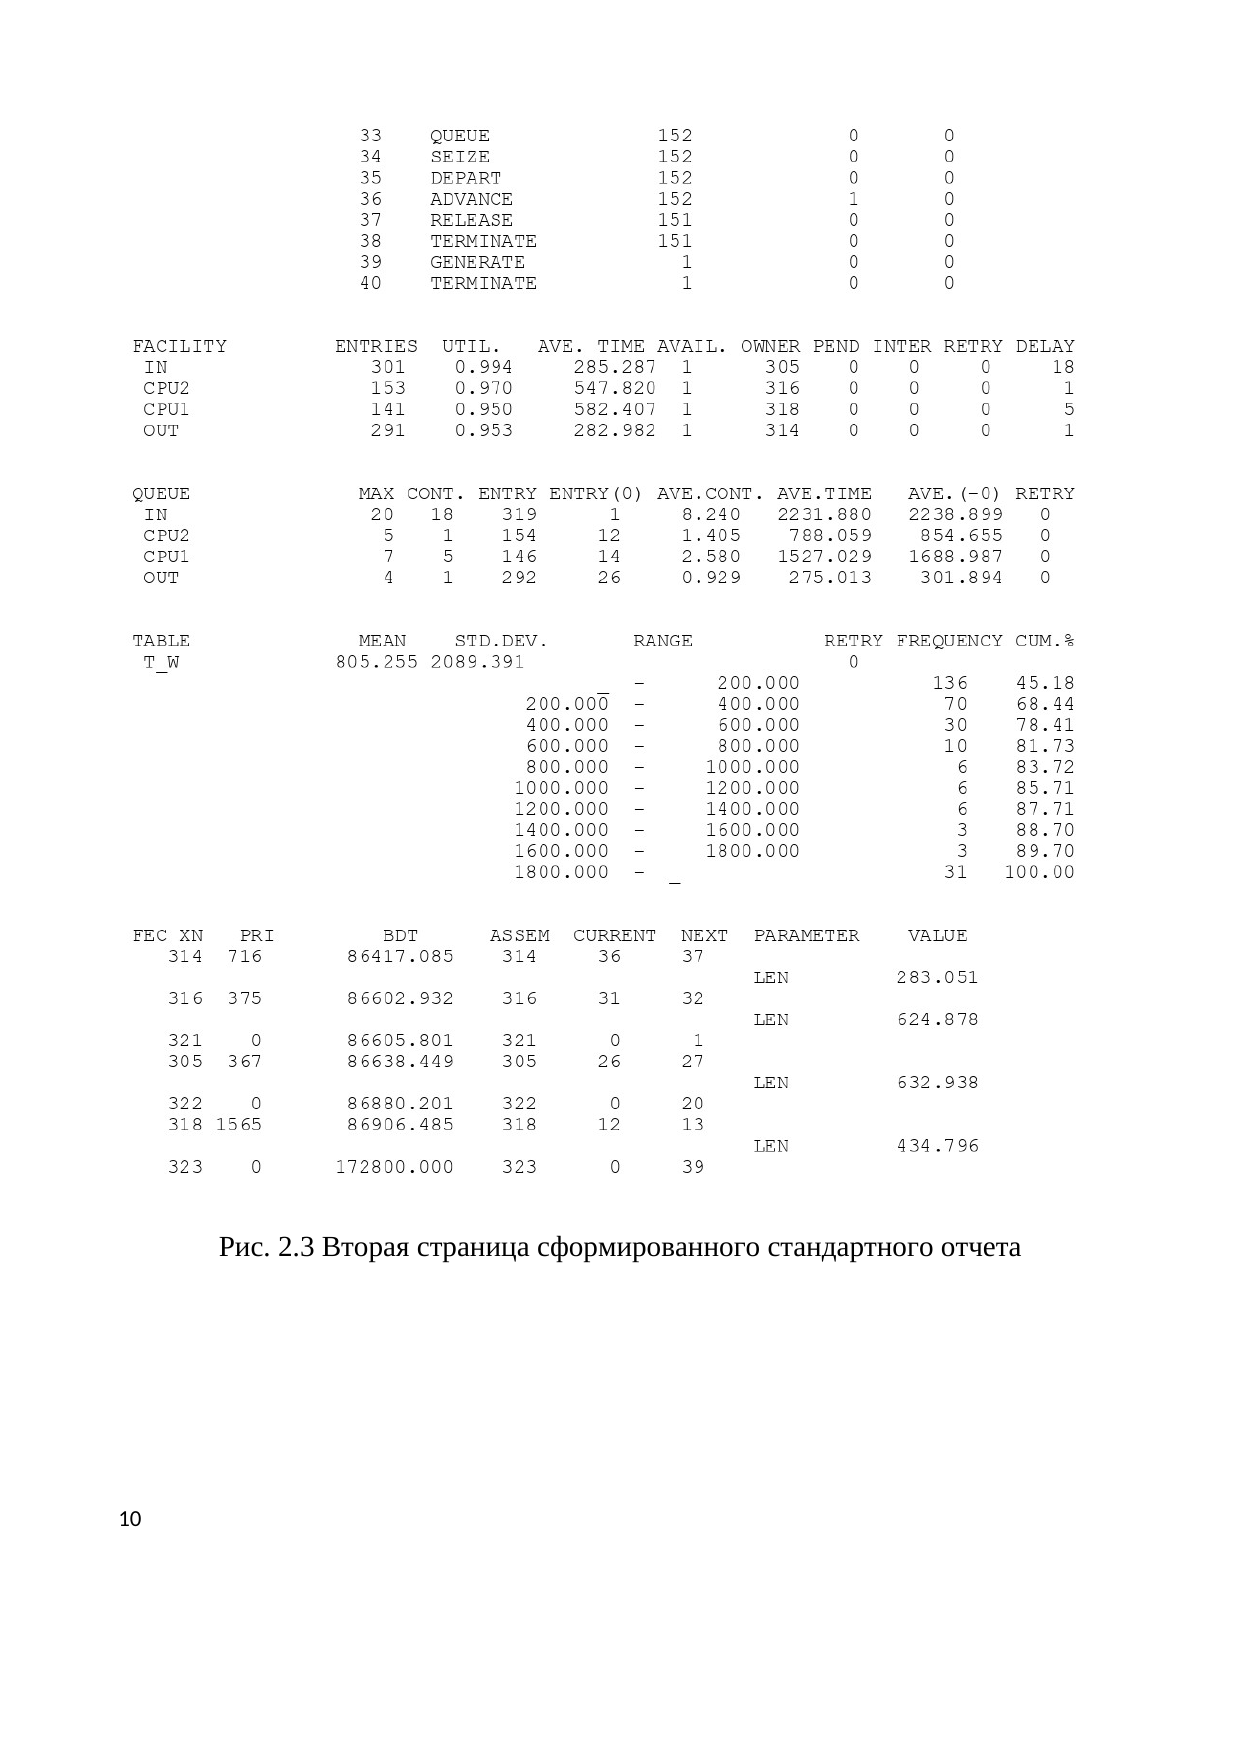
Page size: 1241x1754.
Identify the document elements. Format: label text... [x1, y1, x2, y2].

picture [118, 118, 1123, 1196]
